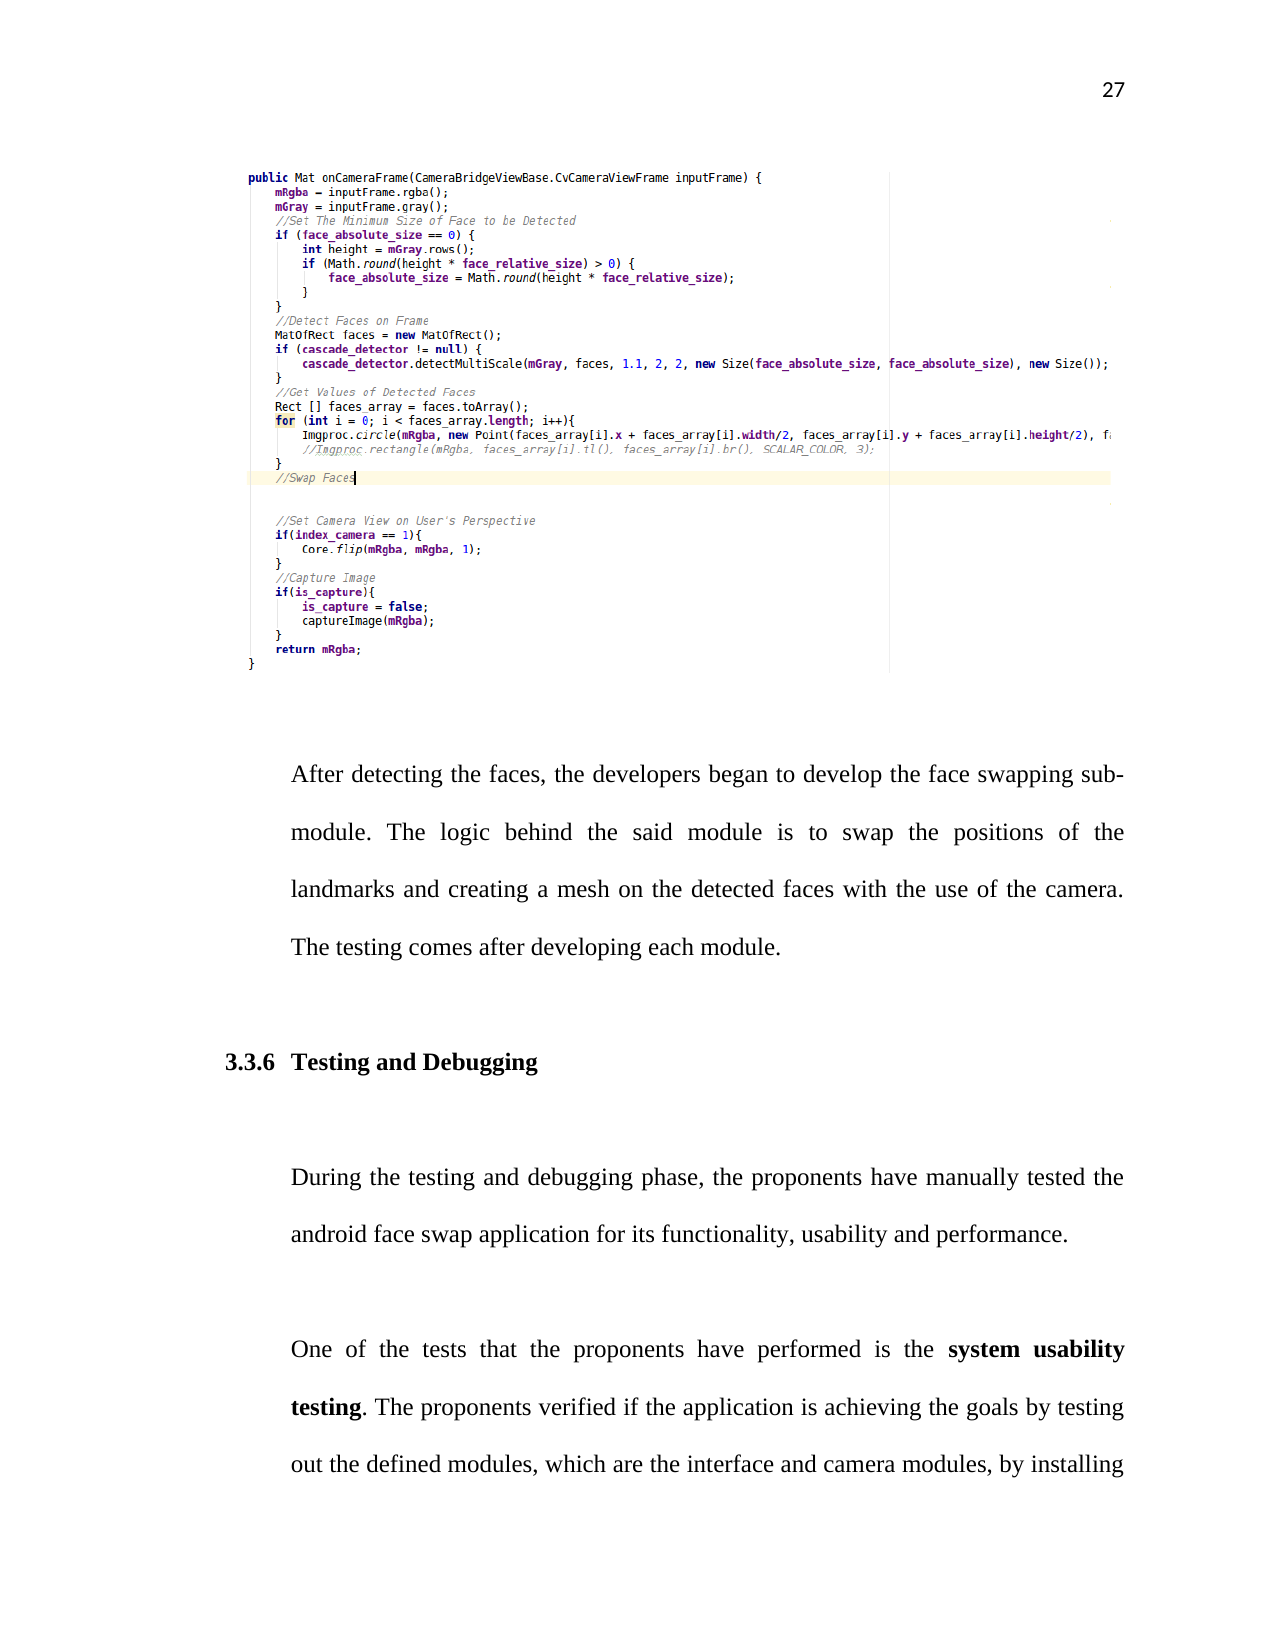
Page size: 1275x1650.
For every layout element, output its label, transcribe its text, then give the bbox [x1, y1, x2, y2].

picture [246, 172, 1111, 673]
text After detecting the faces, the developers began to develop the face swapping sub-module. The logic behind the said module is to swap the positions of the landmarks and creating a mesh on the detected faces with the use of the camera. The testing comes after developing each module. [291, 759, 1125, 960]
text 3.3.6 Testing and Debugging [225, 1047, 1125, 1075]
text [225, 1334, 1125, 1478]
text During the testing and debugging phase, the proponents have manually tested the android face swap application for its functionality, usability and performance. [225, 1162, 1125, 1248]
